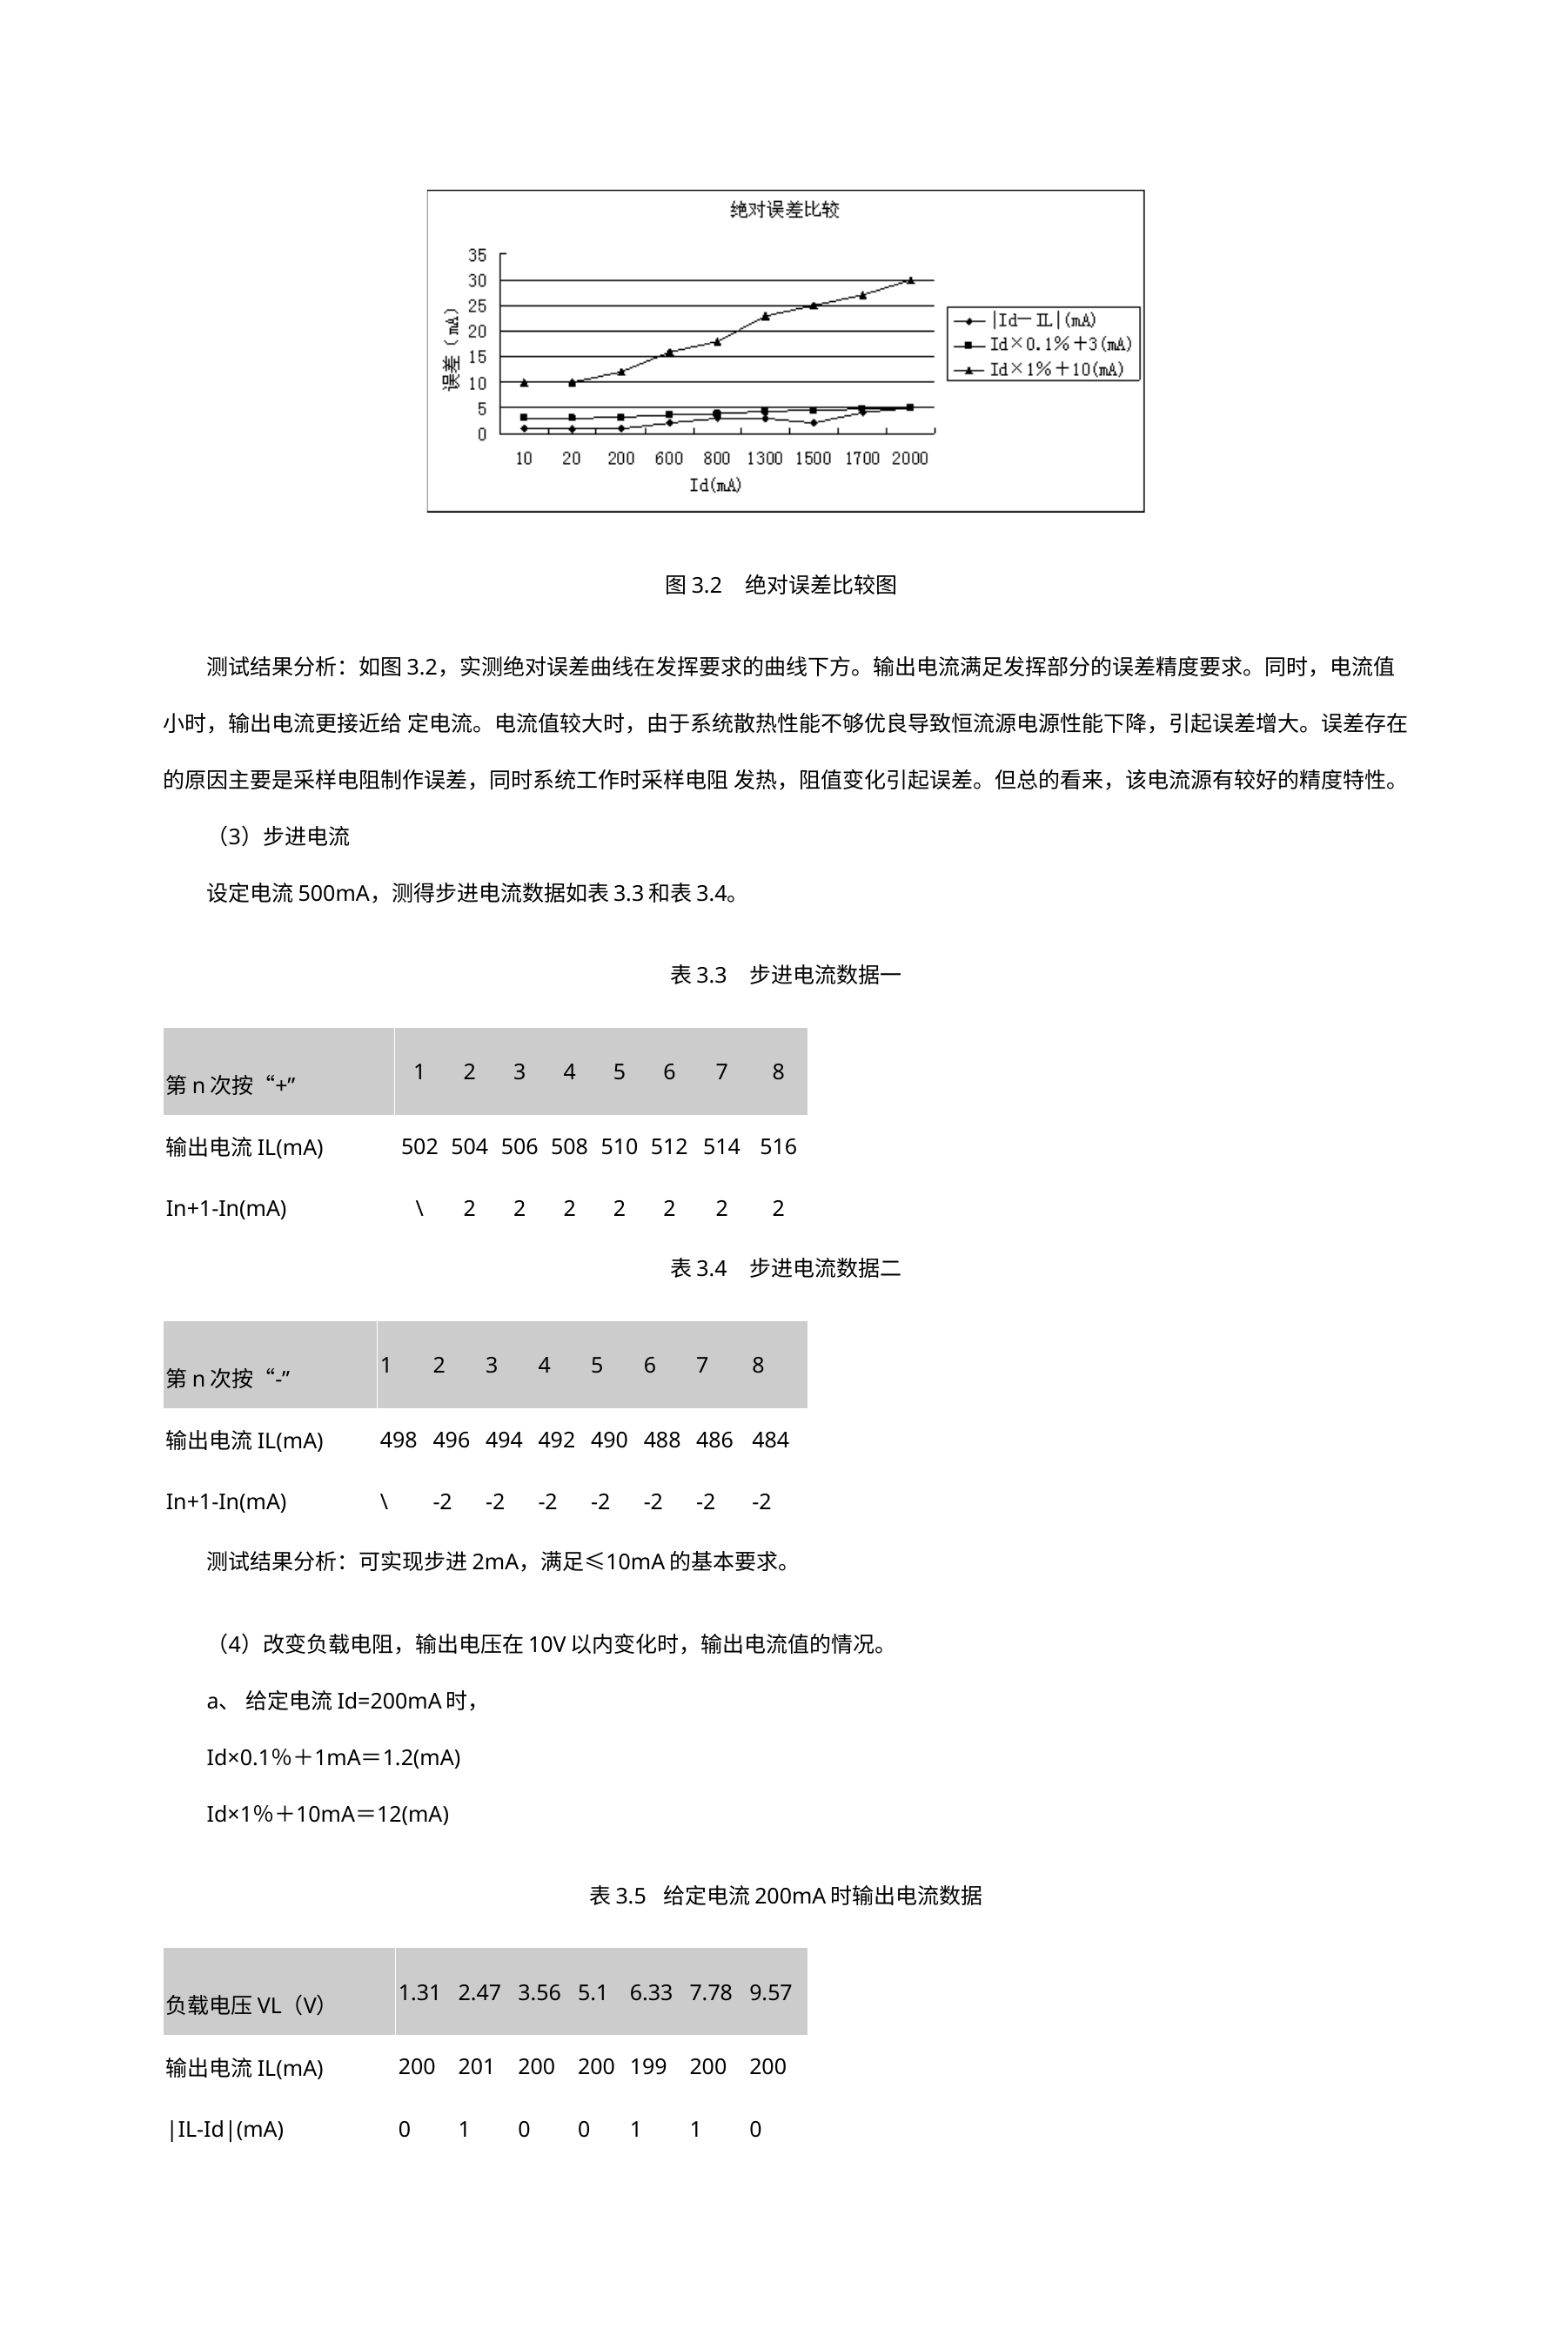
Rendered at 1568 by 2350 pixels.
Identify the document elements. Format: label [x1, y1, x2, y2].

picture [426, 190, 1145, 513]
table_header [162, 143, 1411, 2207]
